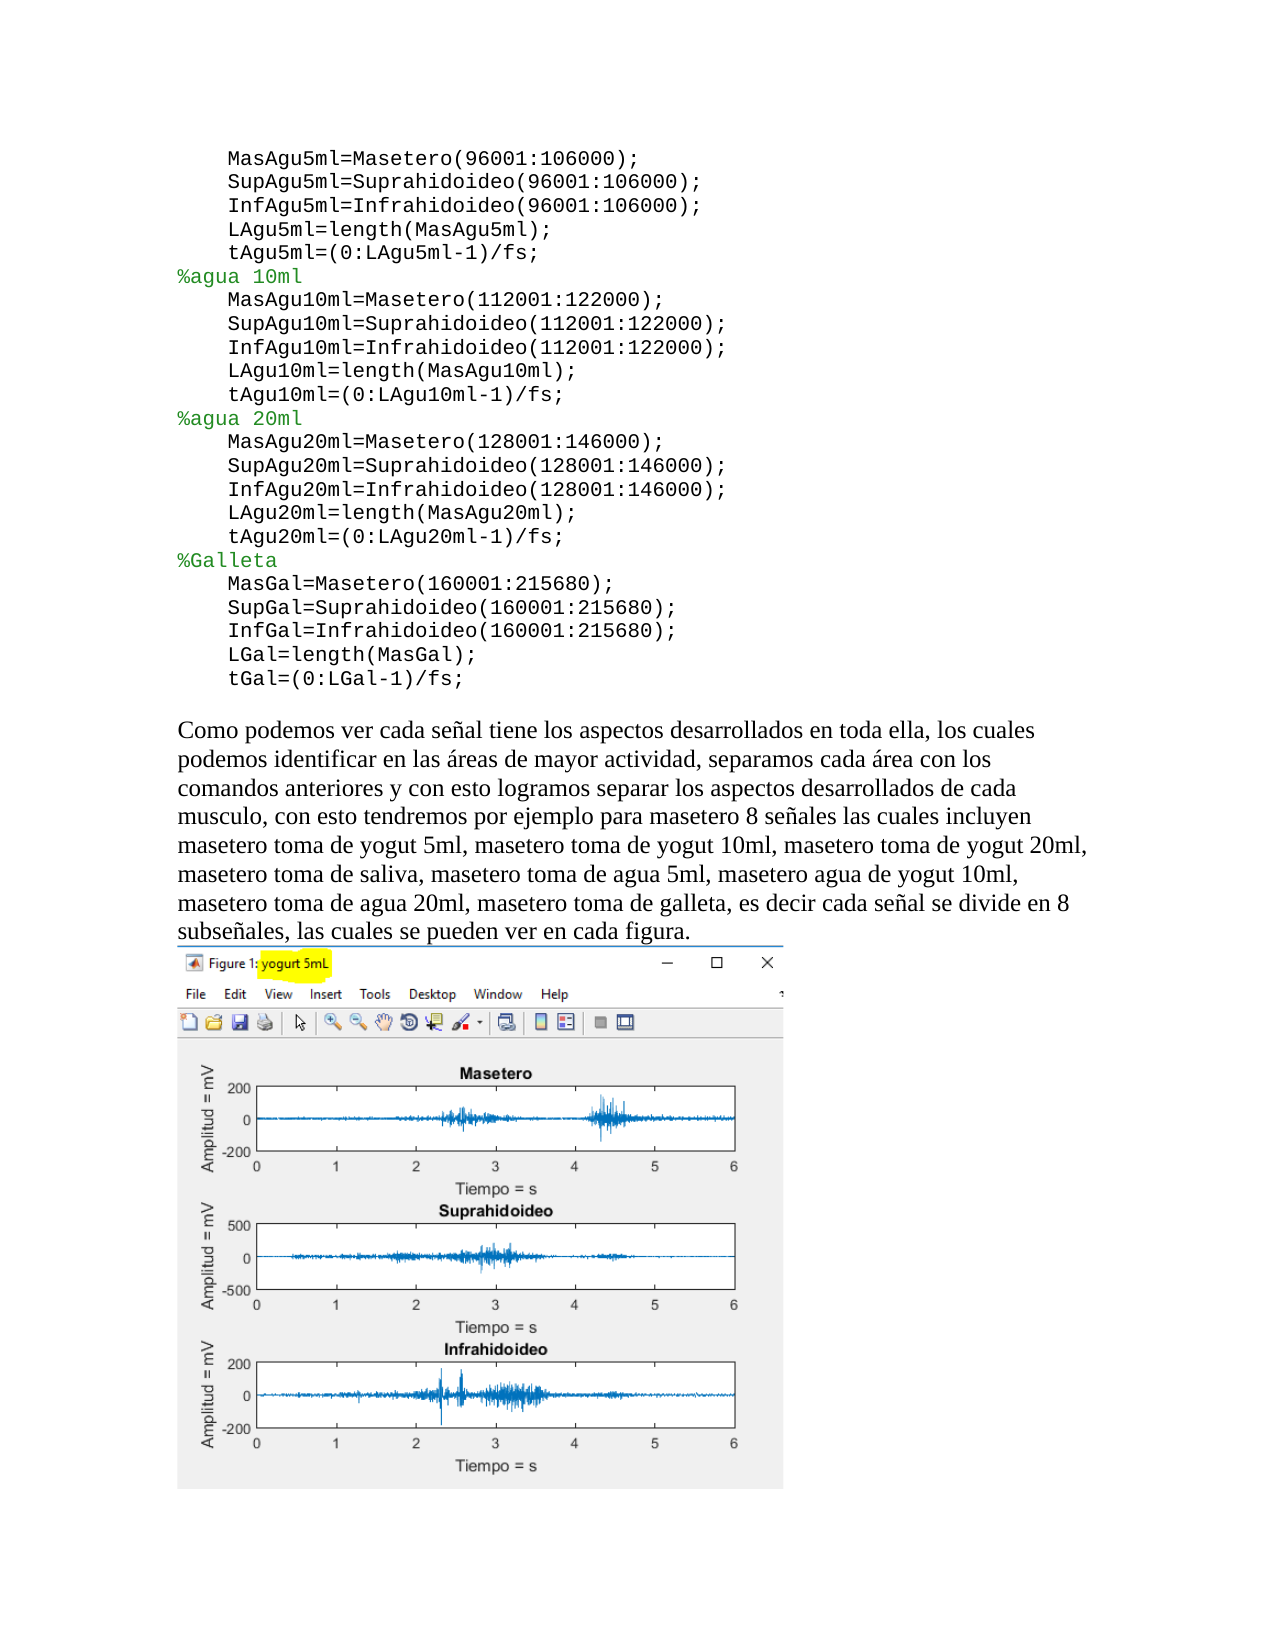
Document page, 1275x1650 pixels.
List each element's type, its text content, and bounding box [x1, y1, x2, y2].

text SupAgu20ml=Suprahidoideo(128001:146000); [177, 455, 1098, 479]
text SupAgu10ml=Suprahidoideo(112001:122000); [177, 313, 1098, 337]
text LGal=length(MasGal); [177, 644, 1098, 668]
text LAgu20ml=length(MasAgu20ml); [177, 502, 1098, 526]
text InfAgu5ml=Infrahidoideo(96001:106000); [177, 195, 1098, 218]
text SupAgu5ml=Suprahidoideo(96001:106000); [177, 171, 1098, 195]
text %agua 20ml [177, 408, 1098, 431]
text InfGal=Infrahidoideo(160001:215680); [177, 621, 1098, 644]
picture [177, 945, 784, 1489]
text %Galleta [177, 549, 1098, 573]
text MasAgu5ml=Masetero(96001:106000); [177, 148, 1098, 171]
text tGal=(0:LGal-1)/fs; [177, 668, 1098, 691]
text tAgu20ml=(0:LAgu20ml-1)/fs; [177, 526, 1098, 549]
text %agua 10ml [177, 266, 1098, 289]
text MasAgu10ml=Masetero(112001:122000); [177, 289, 1098, 313]
text MasAgu20ml=Masetero(128001:146000); [177, 431, 1098, 455]
text LAgu10ml=length(MasAgu10ml); [177, 360, 1098, 384]
text InfAgu20ml=Infrahidoideo(128001:146000); [177, 479, 1098, 502]
text tAgu10ml=(0:LAgu10ml-1)/fs; [177, 384, 1098, 408]
text SupGal=Suprahidoideo(160001:215680); [177, 597, 1098, 621]
text tAgu5ml=(0:LAgu5ml-1)/fs; [177, 242, 1098, 266]
text Como podemos ver cada señal tiene los aspectos desarrollados en toda ella, los cuales podemos identificar en las áreas de mayor actividad, separamos cada área con los comandos anteriores y con esto logramos separar los aspectos desarrollados de cada musculo, con esto tendremos por ejemplo para masetero 8 señales las cuales incluyen masetero toma de yogut 5ml, masetero toma de yogut 10ml, masetero toma de yogut 20ml, masetero toma de saliva, masetero toma de agua 5ml, masetero agua de yogut 10ml, masetero toma de agua 20ml, masetero toma de galleta, es decir cada señal se divide en 8 subseñales, las cuales se pueden ver en cada figura. [177, 715, 1098, 945]
text LAgu5ml=length(MasAgu5ml); [177, 218, 1098, 242]
text InfAgu10ml=Infrahidoideo(112001:122000); [177, 337, 1098, 360]
text MasGal=Masetero(160001:215680); [177, 573, 1098, 597]
